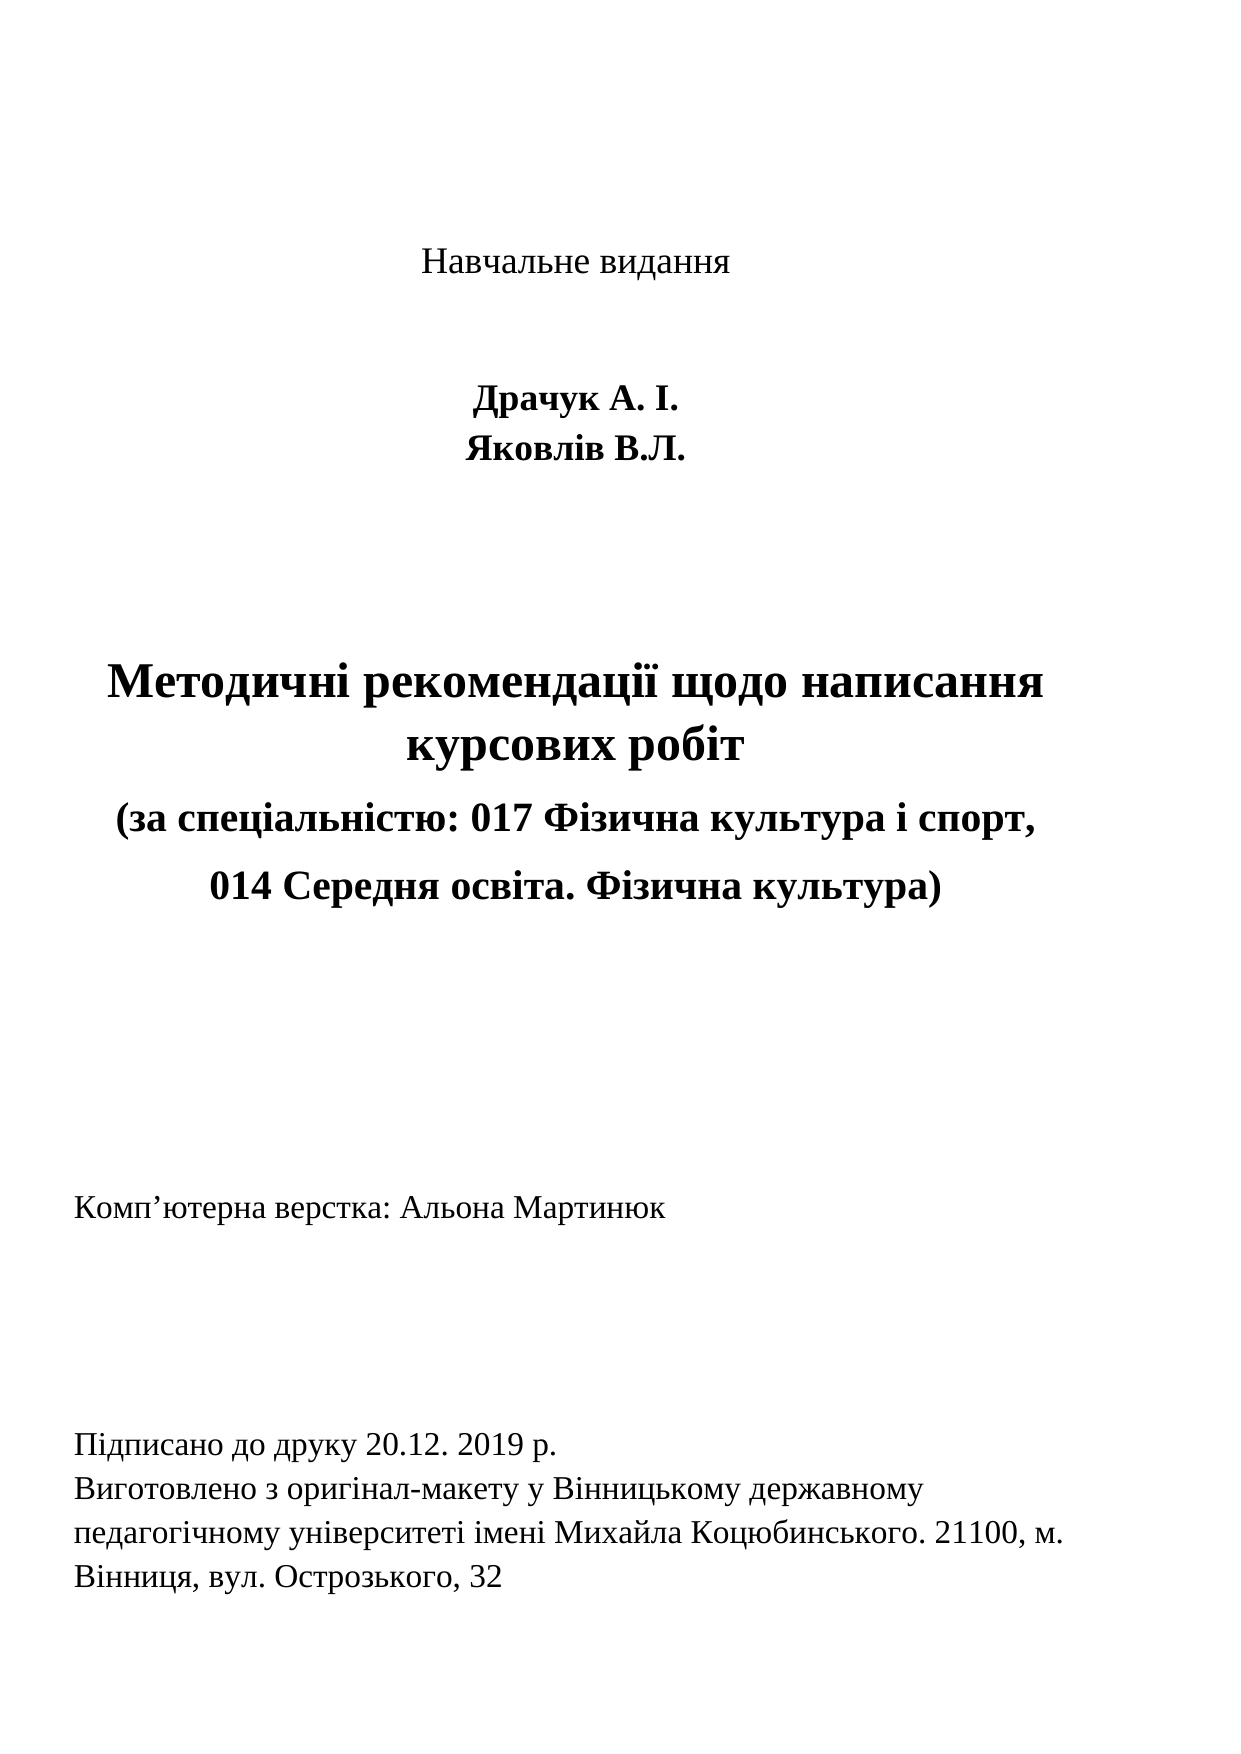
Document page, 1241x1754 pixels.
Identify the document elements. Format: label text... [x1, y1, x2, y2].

text Комп’ютерна верстка: Альона Мартинюк [74, 1187, 1078, 1226]
text Виготовлено з оригінал-макету у Вінницькому державному педагогічному університеті імені Михайла Коцюбинського. 21100, м. Вінниця, вул. Острозького, 32 [74, 1468, 1078, 1594]
text Яковлів В.Л. [74, 425, 1078, 468]
text 014 Середня освіта. Фізична культура) [74, 860, 1078, 908]
text Драчук А. І. [74, 376, 1078, 419]
text Навчальне видання [74, 238, 1078, 281]
text (за спеціальністю: 017 Фізична культура і спорт, [74, 792, 1078, 840]
text Підписано до друку 20.12. 2019 р. [74, 1424, 1078, 1462]
text Методичні рекомендації щодо написання курсових робіт [74, 651, 1078, 771]
